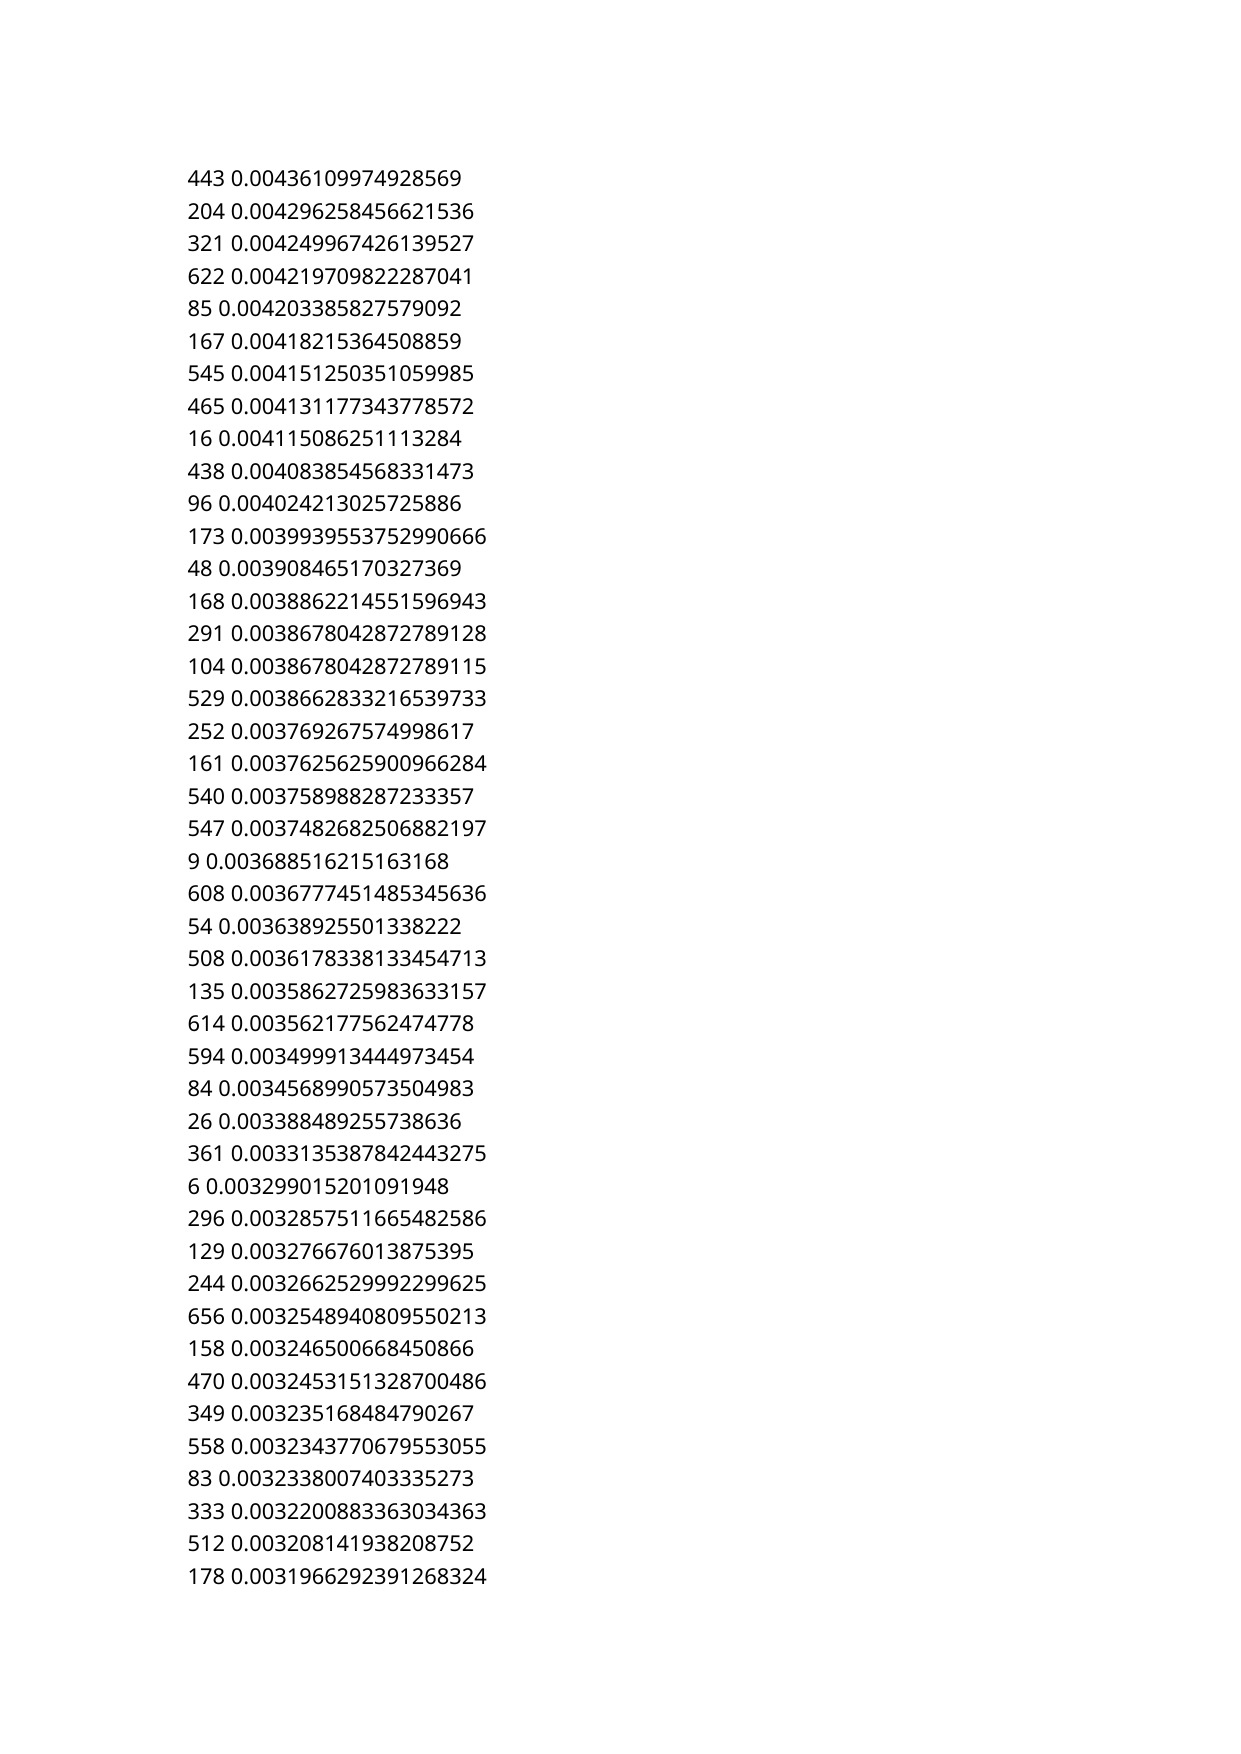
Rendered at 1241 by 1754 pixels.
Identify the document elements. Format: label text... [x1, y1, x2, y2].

text 321 0.004249967426139527 [187, 227, 1053, 259]
text 470 0.0032453151328700486 [187, 1364, 1053, 1397]
text 333 0.0032200883363034363 [187, 1494, 1053, 1527]
text 244 0.0032662529992299625 [187, 1267, 1053, 1299]
text 608 0.0036777451485345636 [187, 877, 1053, 909]
text 168 0.0038862214551596943 [187, 584, 1053, 617]
text 545 0.004151250351059985 [187, 357, 1053, 389]
text 540 0.003758988287233357 [187, 779, 1053, 812]
text 558 0.0032343770679553055 [187, 1429, 1053, 1462]
text 9 0.003688516215163168 [187, 844, 1053, 877]
text 54 0.003638925501338222 [187, 909, 1053, 942]
text 16 0.004115086251113284 [187, 422, 1053, 454]
text 252 0.003769267574998617 [187, 714, 1053, 747]
text 173 0.0039939553752990666 [187, 519, 1053, 552]
text 84 0.0034568990573504983 [187, 1072, 1053, 1104]
text 204 0.004296258456621536 [187, 194, 1053, 227]
text 622 0.004219709822287041 [187, 259, 1053, 292]
text 291 0.0038678042872789128 [187, 617, 1053, 649]
text 656 0.0032548940809550213 [187, 1299, 1053, 1332]
text 178 0.0031966292391268324 [187, 1559, 1053, 1592]
text 6 0.003299015201091948 [187, 1169, 1053, 1202]
text 614 0.003562177562474778 [187, 1007, 1053, 1039]
text 96 0.004024213025725886 [187, 487, 1053, 519]
text 104 0.0038678042872789115 [187, 649, 1053, 682]
text 129 0.003276676013875395 [187, 1234, 1053, 1267]
text 85 0.004203385827579092 [187, 292, 1053, 324]
text 465 0.004131177343778572 [187, 389, 1053, 422]
text 438 0.004083854568331473 [187, 454, 1053, 487]
text 158 0.003246500668450866 [187, 1332, 1053, 1364]
text 26 0.003388489255738636 [187, 1104, 1053, 1137]
text 443 0.00436109974928569 [187, 162, 1053, 194]
text 296 0.0032857511665482586 [187, 1202, 1053, 1234]
text 167 0.00418215364508859 [187, 324, 1053, 357]
text 512 0.003208141938208752 [187, 1527, 1053, 1559]
text 349 0.003235168484790267 [187, 1397, 1053, 1429]
text 529 0.0038662833216539733 [187, 682, 1053, 714]
text 48 0.003908465170327369 [187, 552, 1053, 584]
text 361 0.0033135387842443275 [187, 1137, 1053, 1169]
text 161 0.0037625625900966284 [187, 747, 1053, 779]
text 594 0.003499913444973454 [187, 1039, 1053, 1072]
text 508 0.0036178338133454713 [187, 942, 1053, 974]
text 547 0.0037482682506882197 [187, 812, 1053, 844]
text 135 0.0035862725983633157 [187, 974, 1053, 1007]
text 83 0.0032338007403335273 [187, 1462, 1053, 1494]
